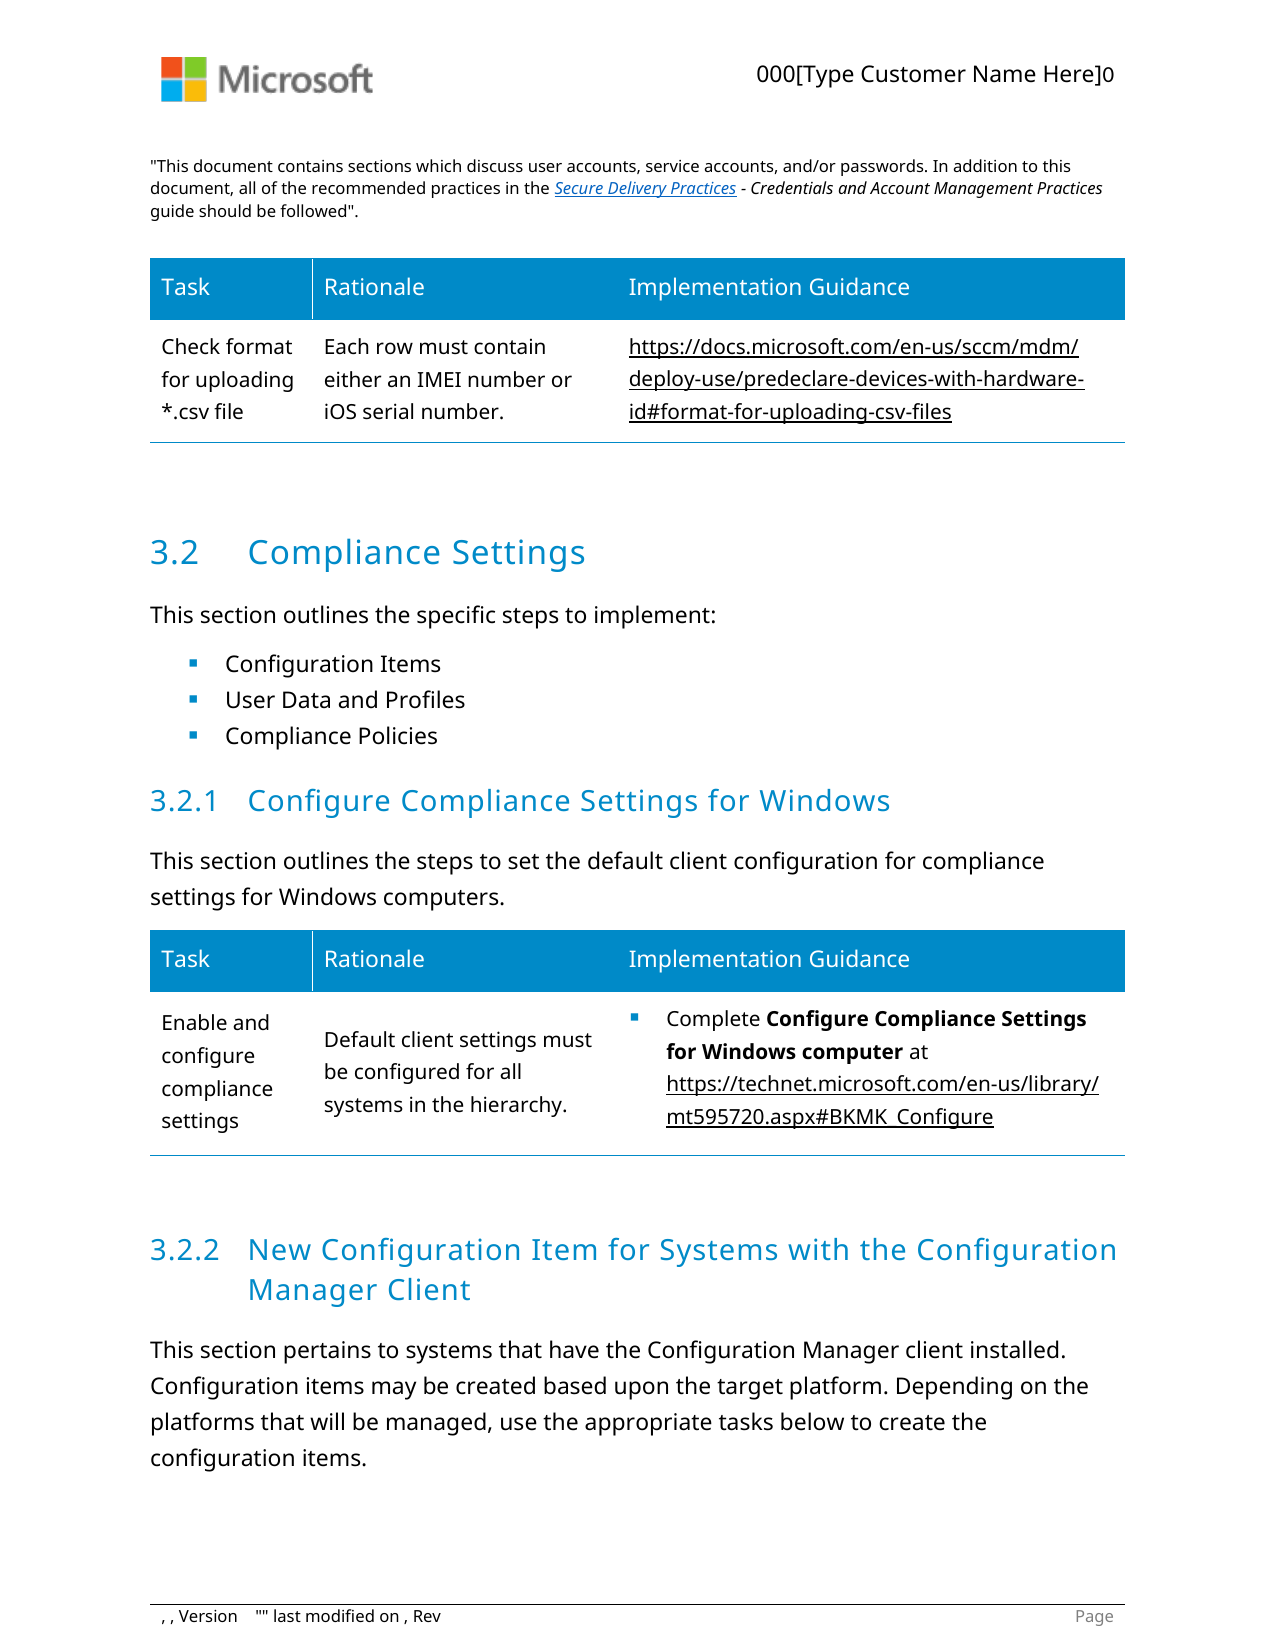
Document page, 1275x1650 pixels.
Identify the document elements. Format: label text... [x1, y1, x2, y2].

table_cell Default client settings must be configured for all systems in the hierarchy. [313, 992, 617, 1155]
table_cell Each row must contain either an IMEI number or iOS serial number. [313, 320, 617, 442]
table_cell Enable and configure compliance settings [150, 992, 312, 1155]
table_header Implementation Guidance [617, 259, 1125, 319]
subtitle Compliance Settings [150, 529, 1125, 574]
table_cell Complete Configure Compliance Settings for Windows computer at https://technet.microsoft.com/en-us/library/mt595720.aspx#BKMK_Configure [617, 992, 1125, 1155]
table_header Task [150, 931, 312, 991]
table_header Implementation Guidance [617, 931, 1125, 991]
list Compliance Policies [187, 719, 1125, 751]
table_cell Check format for uploading *.csv file [150, 320, 312, 442]
picture [161, 57, 374, 103]
text This section pertains to systems that have the Configuration Manager client installed. Configuration items may be created based upon the target platform. Depending on the platforms that will be managed, use the appropriate tasks below to create the configuration items. [150, 1334, 1125, 1473]
table_cell https://docs.microsoft.com/en-us/sccm/mdm/deploy-use/predeclare-devices-with-hardware-id#format-for-uploading-csv-files [617, 320, 1125, 442]
subtitle Configure Compliance Settings for Windows [150, 781, 1125, 820]
text This section outlines the steps to set the default client configuration for compliance settings for Windows computers. [150, 845, 1125, 912]
text This section outlines the specific steps to implement: [150, 599, 1125, 631]
table_header Rationale [313, 931, 617, 991]
list User Data and Profiles [187, 684, 1125, 715]
table_header Rationale [313, 259, 617, 319]
list Configuration Items [187, 648, 1125, 679]
subtitle New Configuration Item for Systems with the Configuration Manager Client [150, 1230, 1125, 1309]
table_header Task [150, 259, 312, 319]
